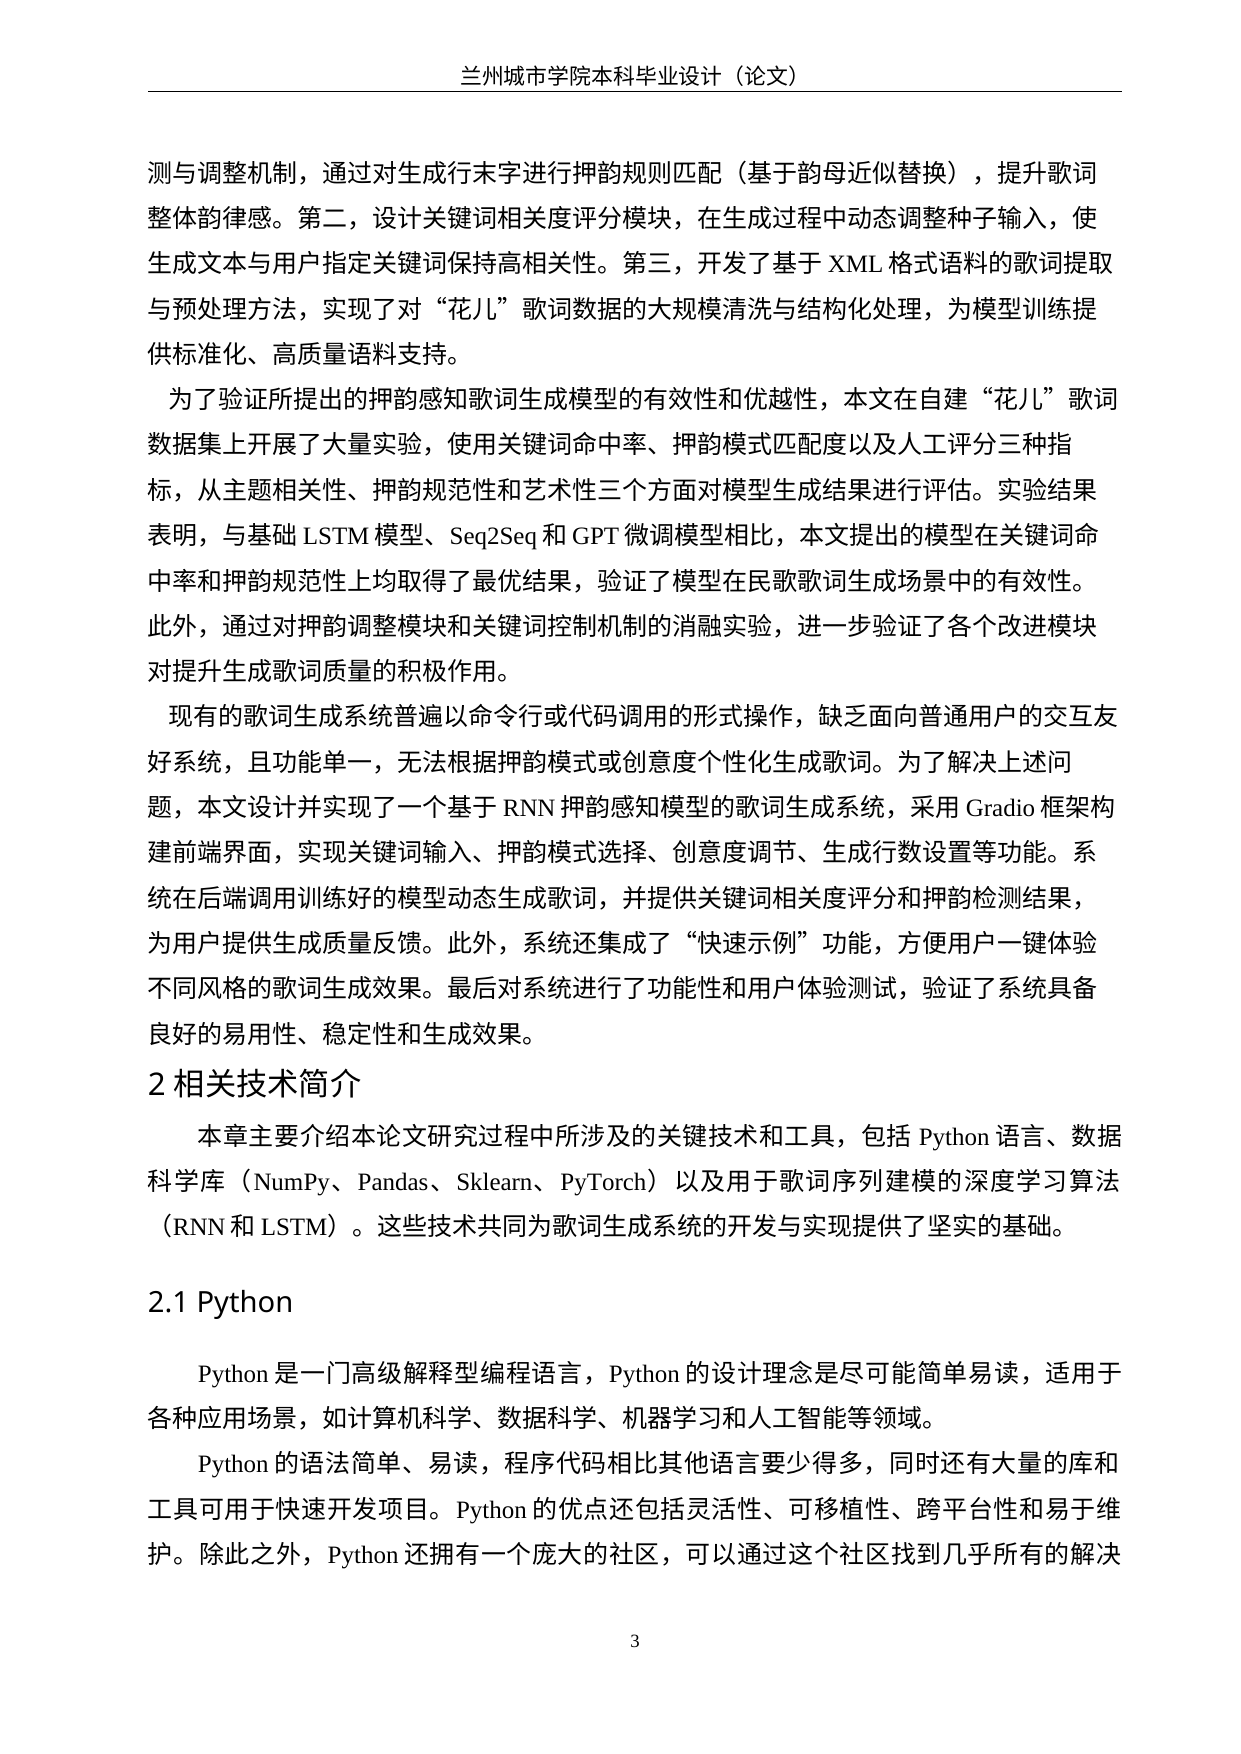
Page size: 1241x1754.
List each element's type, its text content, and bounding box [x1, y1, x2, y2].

text 现有的歌词生成系统普遍以命令行或代码调用的形式操作，缺乏面向普通用户的交互友好系统，且功能单一，无法根据押韵模式或创意度个性化生成歌词。为了解决上述问题，本文设计并实现了一个基于RNN押韵感知模型的歌词生成系统，采用Gradio框架构建前端界面，实现关键词输入、押韵模式选择、创意度调节、生成行数设置等功能。系统在后端调用训练好的模型动态生成歌词，并提供关键词相关度评分和押韵检测结果，为用户提供生成质量反馈。此外，系统还集成了“快速示例”功能，方便用户一键体验不同风格的歌词生成效果。最后对系统进行了功能性和用户体验测试，验证了系统具备良好的易用性、稳定性和生成效果。 [148, 697, 1122, 1050]
subtitle 2.1 Python [148, 1268, 1122, 1333]
text 为了验证所提出的押韵感知歌词生成模型的有效性和优越性，本文在自建“花儿”歌词数据集上开展了大量实验，使用关键词命中率、押韵模式匹配度以及人工评分三种指标，从主题相关性、押韵规范性和艺术性三个方面对模型生成结果进行评估。实验结果表明，与基础LSTM模型、Seq2Seq和GPT微调模型相比，本文提出的模型在关键词命中率和押韵规范性上均取得了最优结果，验证了模型在民歌歌词生成场景中的有效性。此外，通过对押韵调整模块和关键词控制机制的消融实验，进一步验证了各个改进模块对提升生成歌词质量的积极作用。 [148, 380, 1122, 688]
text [148, 1444, 1122, 1571]
text 本章主要介绍本论文研究过程中所涉及的关键技术和工具，包括Python语言、数据科学库（NumPy、Pandas、Sklearn、PyTorch）以及用于歌词序列建模的深度学习算法（RNN和LSTM）。这些技术共同为歌词生成系统的开发与实现提供了坚实的基础。 [148, 1116, 1122, 1243]
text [148, 153, 1122, 371]
text Python是一门高级解释型编程语言，Python的设计理念是尽可能简单易读，适用于各种应用场景，如计算机科学、数据科学、机器学习和人工智能等领域。 [148, 1353, 1122, 1435]
text 2 相关技术简介 [148, 1059, 1122, 1105]
